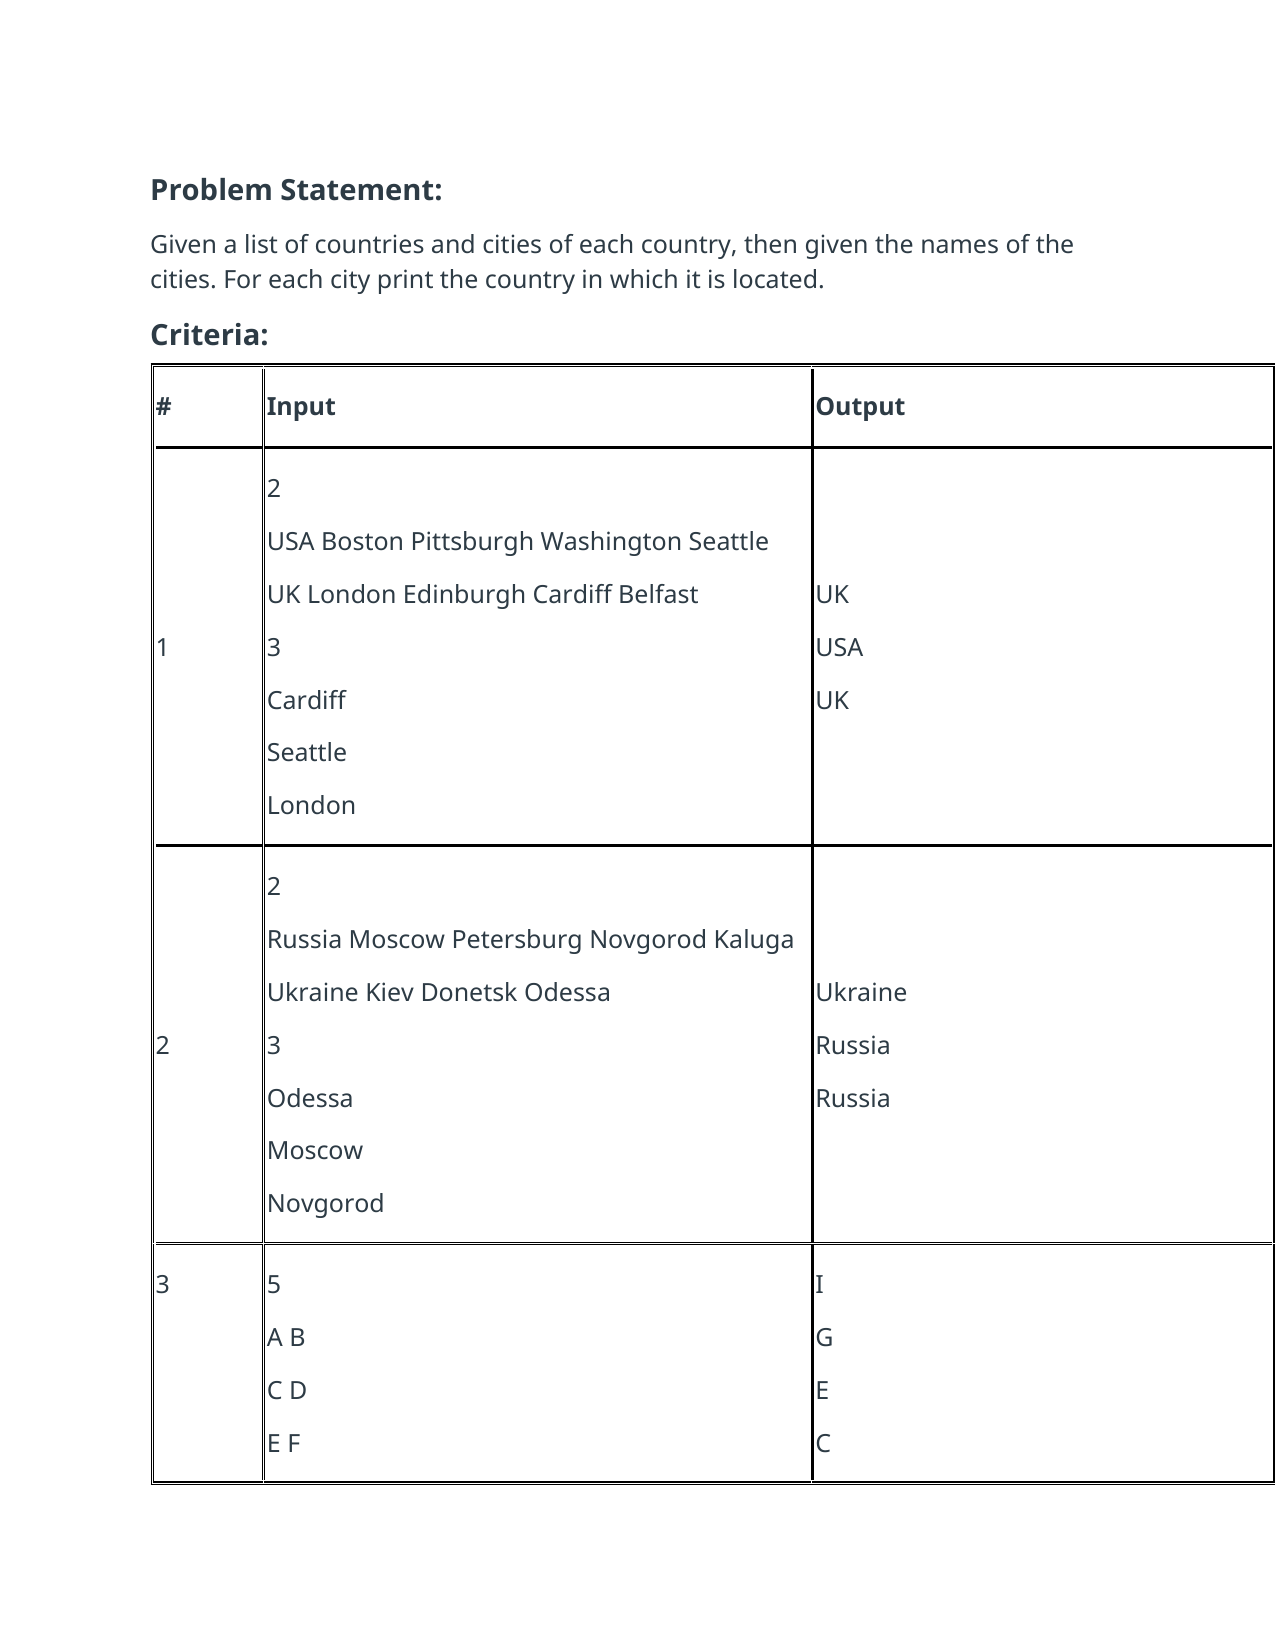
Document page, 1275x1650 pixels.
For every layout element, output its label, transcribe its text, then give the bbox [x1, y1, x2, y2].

text Problem Statement: [150, 169, 1125, 208]
table_cell 2 [154, 844, 262, 1242]
table_cell Ukraine Russia Russia [814, 844, 1273, 1242]
table_cell I G E C A [812, 1242, 1275, 1481]
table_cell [264, 1245, 812, 1481]
table_header Output [812, 367, 1273, 446]
table_cell 2 USA Boston Pittsburgh Washington Seattle UK London Edinburgh Cardiff Belfast 3 Cardiff Seattle London [265, 449, 811, 844]
table_cell 2 Russia Moscow Petersburg Novgorod Kaluga Ukraine Kiev Donetsk Odessa 3 Odessa Moscow Novgorod [265, 847, 811, 1242]
text Given a list of countries and cities of each country, then given the names of the cities. For each city print the country in which it is located. [150, 227, 1125, 295]
table_header Input [264, 365, 812, 446]
text Criteria: [150, 314, 1125, 354]
table_cell UK USA UK [814, 446, 1273, 844]
table_cell 3 [152, 1242, 263, 1481]
table_cell 1 [154, 446, 262, 844]
table_header # [154, 367, 263, 446]
